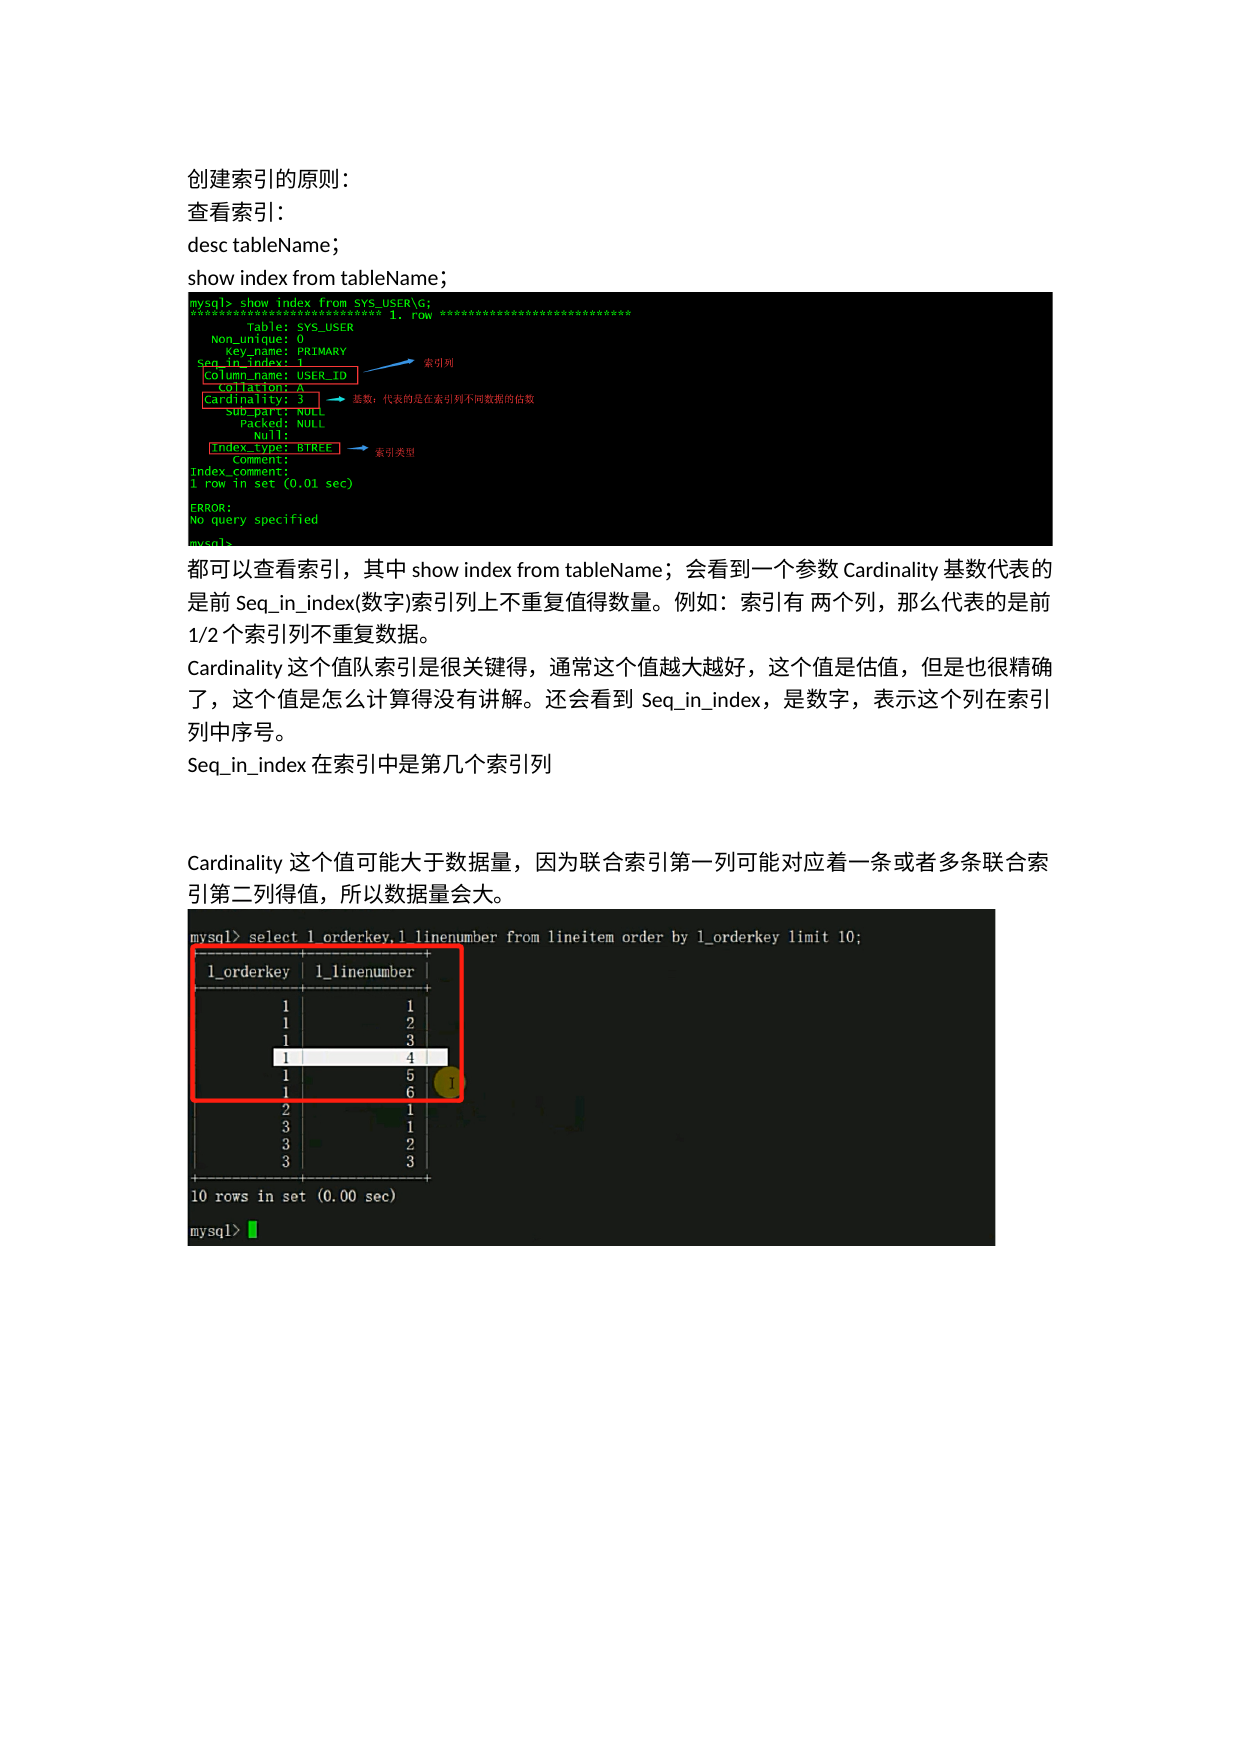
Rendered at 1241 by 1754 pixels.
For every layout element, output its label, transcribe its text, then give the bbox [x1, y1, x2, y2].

text 创建索引的原则： [187, 162, 1053, 194]
text Cardinality 这个值可能大于数据量，因为联合索引第一列可能对应着一条或者多条联合索引第二列得值，所以数据量会大。 [187, 844, 1053, 909]
text Seq_in_index 在索引中是第几个索引列 [187, 747, 1053, 779]
picture [187, 292, 1053, 546]
text show index from tableName； [187, 259, 1053, 292]
text 查看索引： [187, 194, 1053, 227]
text Cardinality这个值队索引是很关键得，通常这个值越大越好，这个值是估值，但是也很精确了，这个值是怎么计算得没有讲解。还会看到Seq_in_index，是数字，表示这个列在索引列中序号。 [187, 649, 1053, 747]
text desc tableName； [187, 227, 1053, 259]
text 都可以查看索引，其中show index from tableName；会看到一个参数Cardinality基数代表的是前Seq_in_index(数字)索引列上不重复值得数量。例如：索引有 两个列，那么代表的是前1/2个索引列不重复数据。 [187, 552, 1053, 649]
picture [187, 909, 996, 1246]
